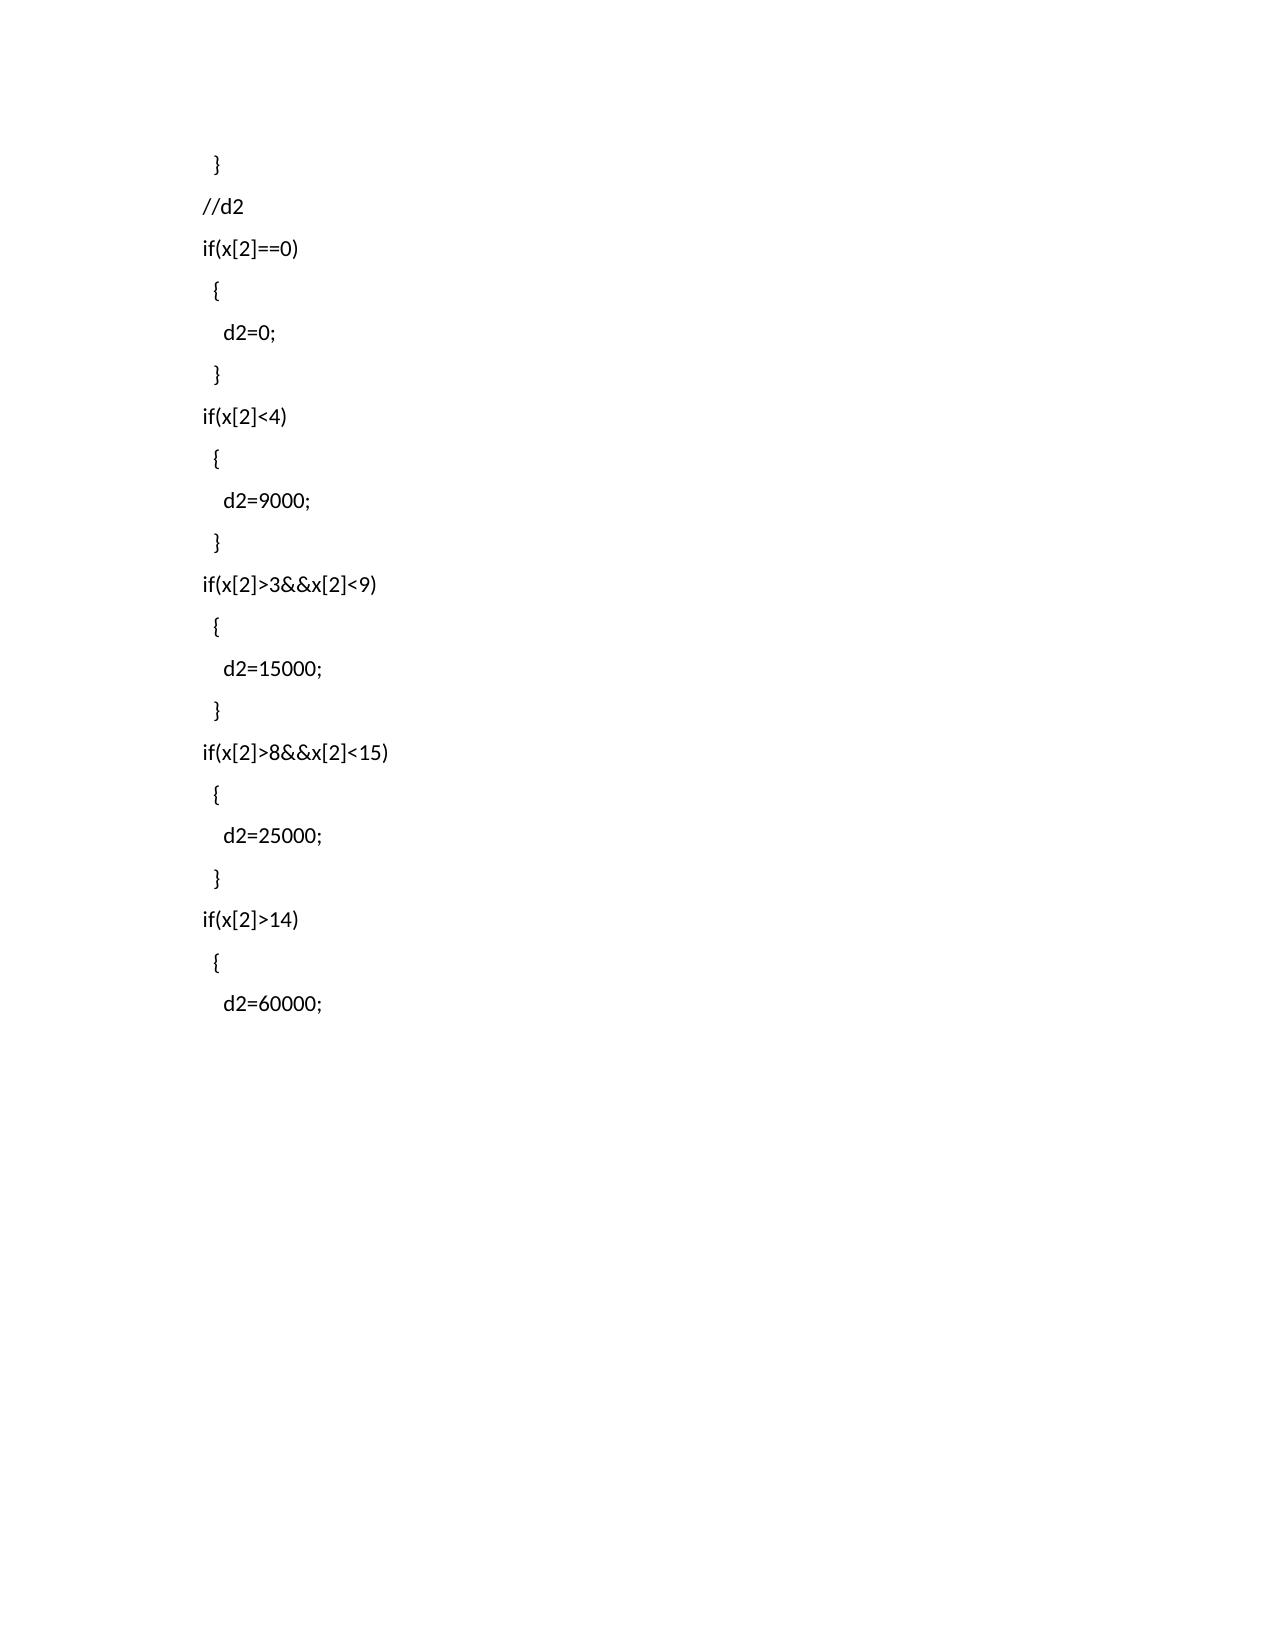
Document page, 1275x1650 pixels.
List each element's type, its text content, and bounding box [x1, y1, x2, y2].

text d2=9000; [192, 486, 1181, 514]
text d2=0; [192, 318, 1181, 346]
text if(x[2]>8&&x[2]<15) [192, 738, 1181, 766]
text d2=25000; [192, 822, 1181, 850]
text if(x[2]>3&&x[2]<9) [192, 570, 1181, 598]
text } [192, 528, 1181, 556]
text d2=60000; [192, 989, 1181, 1018]
text { [192, 780, 1181, 808]
text } [192, 696, 1181, 724]
text { [192, 948, 1181, 976]
text if(x[2]>14) [192, 906, 1181, 934]
text d2=15000; [192, 654, 1181, 682]
text } [192, 360, 1181, 388]
text { [192, 444, 1181, 472]
text { [192, 612, 1181, 640]
text if(x[2]==0) [192, 234, 1181, 262]
text if(x[2]<4) [192, 402, 1181, 430]
text } [192, 150, 1181, 178]
text //d2 [192, 192, 1181, 220]
text } [192, 864, 1181, 892]
text { [192, 276, 1181, 304]
